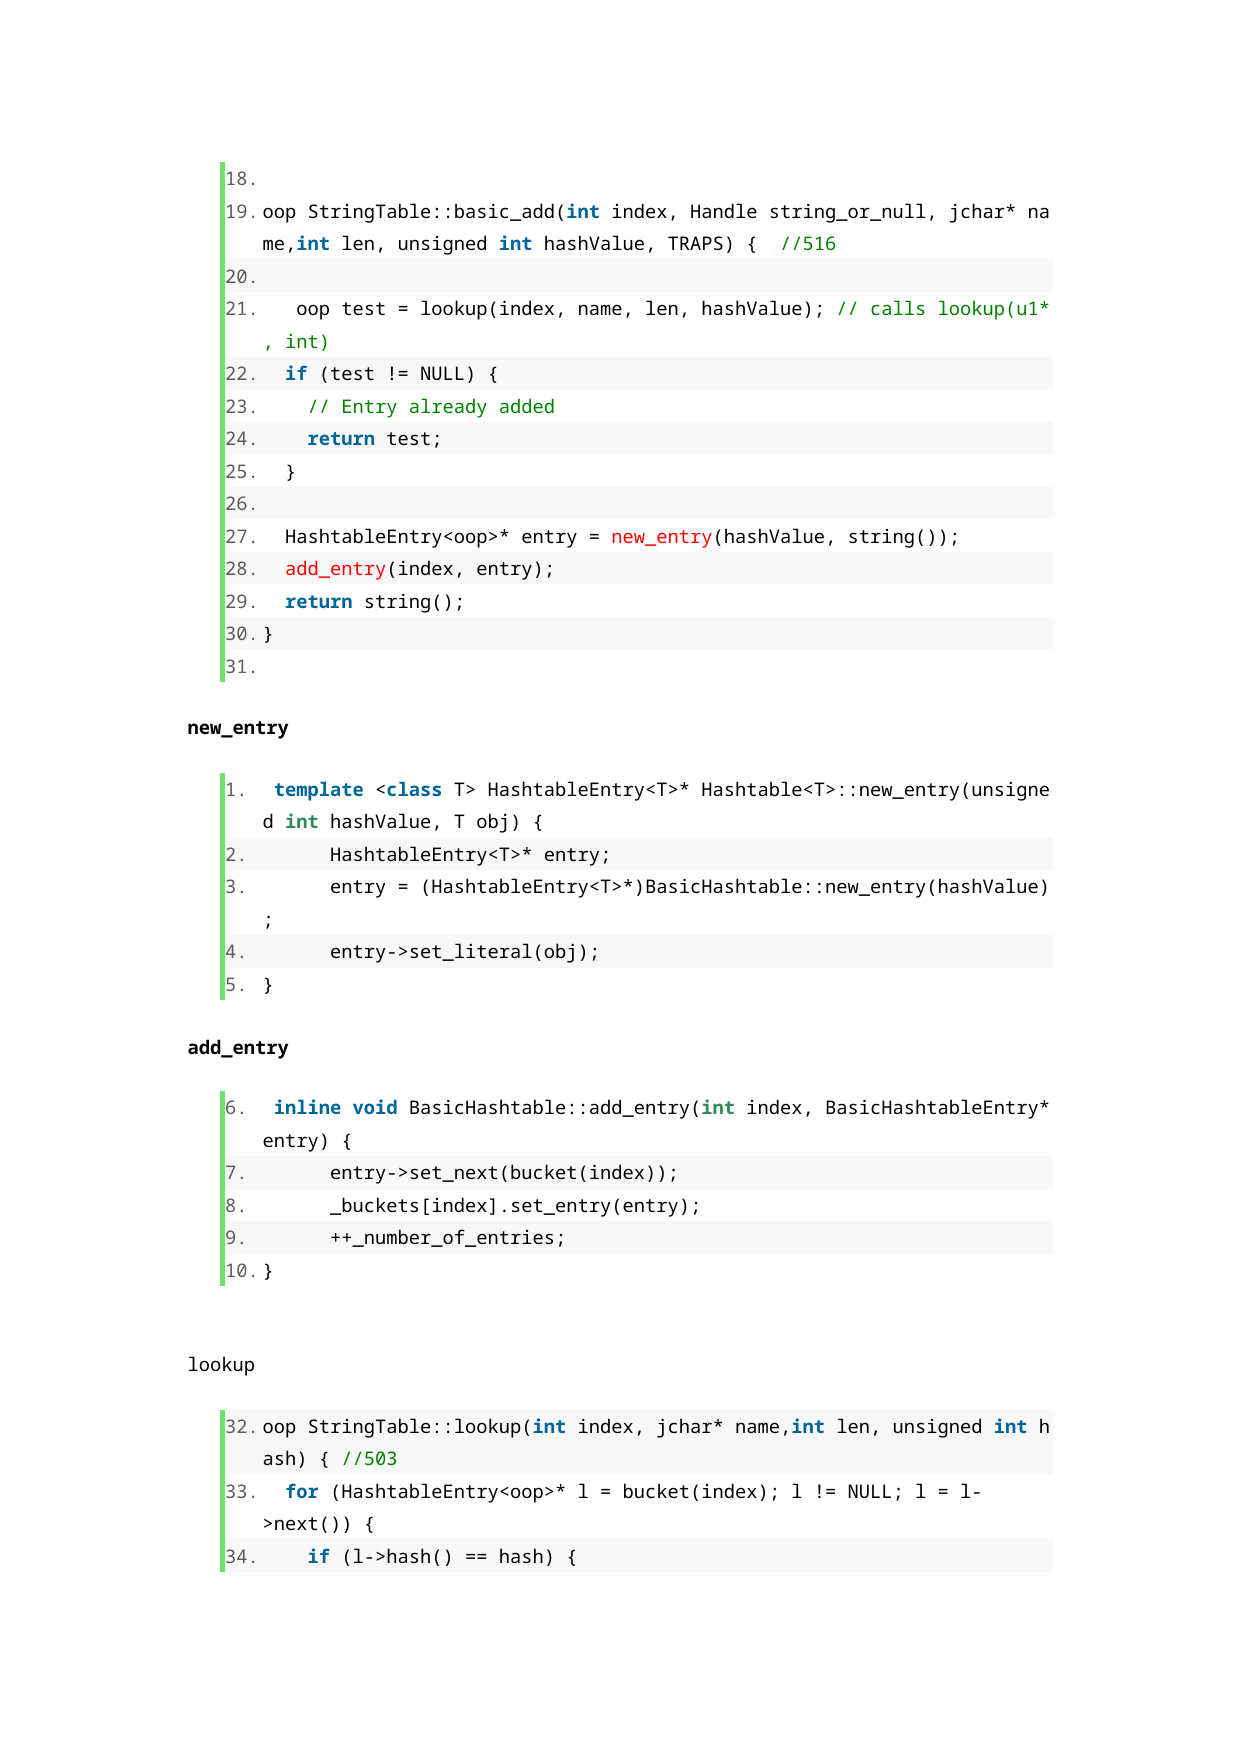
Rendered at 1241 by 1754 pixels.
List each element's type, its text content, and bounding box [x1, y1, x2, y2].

list for (HashtableEntry<oop>* l = bucket(index); l != NULL; l = l->next()) { [225, 1474, 1053, 1539]
list return string(); [225, 584, 1053, 617]
list if (test != NULL) { [225, 357, 1053, 389]
list template <class T> HashtableEntry<T>* Hashtable<T>::new_entry(unsigned int hashValue, T obj) { [225, 773, 1053, 838]
list oop StringTable::lookup(int index, jchar* name,int len, unsigned int hash) { //503 [220, 1409, 1053, 1474]
list } [225, 968, 1053, 1000]
list entry->set_literal(obj); [225, 935, 1053, 968]
list } [225, 617, 1053, 649]
list oop StringTable::basic_add(int index, Handle string_or_null, jchar* name,int len, unsigned int hashValue, TRAPS) { //516 [225, 194, 1053, 259]
list } [225, 454, 1053, 487]
list if (l->hash() == hash) { [225, 1539, 1053, 1572]
list return test; [225, 422, 1053, 454]
list ++_number_of_entries; [225, 1221, 1053, 1254]
list inline void BasicHashtable::add_entry(int index, BasicHashtableEntry* entry) { [225, 1091, 1053, 1156]
text lookup [187, 1348, 1053, 1380]
list add_entry(index, entry); [225, 552, 1053, 584]
list } [225, 1254, 1053, 1286]
text new_entry [187, 711, 1053, 744]
list // Entry already added [225, 389, 1053, 422]
list HashtableEntry<oop>* entry = new_entry(hashValue, string()); [225, 519, 1053, 552]
list entry->set_next(bucket(index)); [225, 1156, 1053, 1189]
list entry = (HashtableEntry<T>*)BasicHashtable::new_entry(hashValue); [225, 870, 1053, 935]
list _buckets[index].set_entry(entry); [225, 1189, 1053, 1221]
text add_entry [187, 1029, 1053, 1062]
list oop test = lookup(index, name, len, hashValue); // calls lookup(u1*, int) [225, 292, 1053, 357]
list HashtableEntry<T>* entry; [225, 838, 1053, 870]
